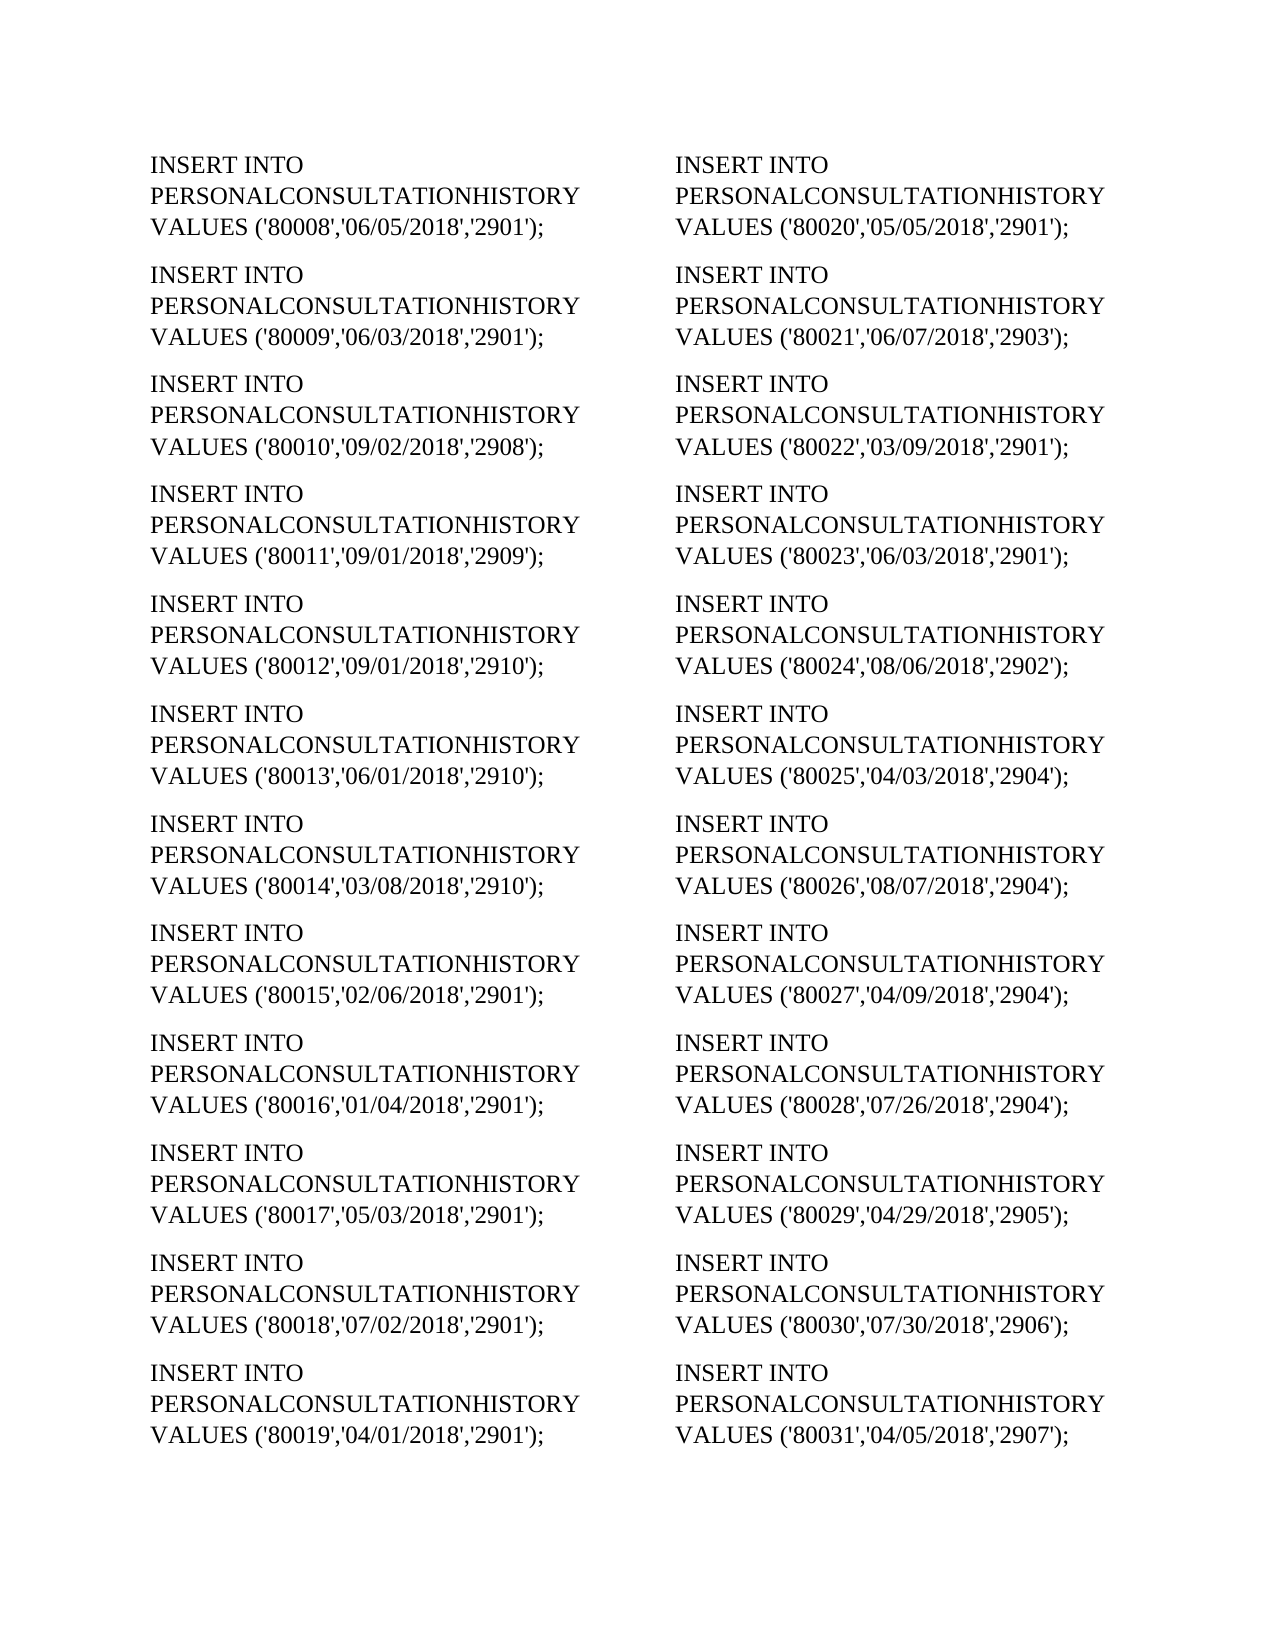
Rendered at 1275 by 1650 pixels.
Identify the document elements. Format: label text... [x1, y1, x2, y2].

text INSERT INTO PERSONALCONSULTATIONHISTORY VALUES ('80016','01/04/2018','2901'); [150, 1028, 600, 1119]
text INSERT INTO PERSONALCONSULTATIONHISTORY VALUES ('80026','08/07/2018','2904'); [675, 809, 1125, 899]
text INSERT INTO PERSONALCONSULTATIONHISTORY VALUES ('80027','04/09/2018','2904'); [675, 918, 1125, 1009]
text INSERT INTO PERSONALCONSULTATIONHISTORY VALUES ('80022','03/09/2018','2901'); [675, 369, 1125, 460]
text INSERT INTO PERSONALCONSULTATIONHISTORY VALUES ('80028','07/26/2018','2904'); [675, 1028, 1125, 1119]
text INSERT INTO PERSONALCONSULTATIONHISTORY VALUES ('80010','09/02/2018','2908'); [150, 369, 600, 460]
text INSERT INTO PERSONALCONSULTATIONHISTORY VALUES ('80008','06/05/2018','2901'); [150, 150, 600, 241]
text INSERT INTO PERSONALCONSULTATIONHISTORY VALUES ('80020','05/05/2018','2901'); [675, 150, 1125, 241]
text INSERT INTO PERSONALCONSULTATIONHISTORY VALUES ('80015','02/06/2018','2901'); [150, 918, 600, 1009]
text INSERT INTO PERSONALCONSULTATIONHISTORY VALUES ('80023','06/03/2018','2901'); [675, 479, 1125, 570]
text INSERT INTO PERSONALCONSULTATIONHISTORY VALUES ('80025','04/03/2018','2904'); [675, 699, 1125, 790]
text INSERT INTO PERSONALCONSULTATIONHISTORY VALUES ('80021','06/07/2018','2903'); [675, 260, 1125, 351]
text INSERT INTO PERSONALCONSULTATIONHISTORY VALUES ('80018','07/02/2018','2901'); [150, 1248, 600, 1339]
text INSERT INTO PERSONALCONSULTATIONHISTORY VALUES ('80014','03/08/2018','2910'); [150, 809, 600, 899]
text INSERT INTO PERSONALCONSULTATIONHISTORY VALUES ('80012','09/01/2018','2910'); [150, 589, 600, 680]
text INSERT INTO PERSONALCONSULTATIONHISTORY VALUES ('80009','06/03/2018','2901'); [150, 260, 600, 351]
text INSERT INTO PERSONALCONSULTATIONHISTORY VALUES ('80030','07/30/2018','2906'); [675, 1248, 1125, 1339]
text INSERT INTO PERSONALCONSULTATIONHISTORY VALUES ('80031','04/05/2018','2907'); [675, 1358, 1125, 1448]
text INSERT INTO PERSONALCONSULTATIONHISTORY VALUES ('80019','04/01/2018','2901'); [150, 1358, 600, 1448]
text INSERT INTO PERSONALCONSULTATIONHISTORY VALUES ('80017','05/03/2018','2901'); [150, 1138, 600, 1229]
text INSERT INTO PERSONALCONSULTATIONHISTORY VALUES ('80024','08/06/2018','2902'); [675, 589, 1125, 680]
text INSERT INTO PERSONALCONSULTATIONHISTORY VALUES ('80029','04/29/2018','2905'); [675, 1138, 1125, 1229]
text INSERT INTO PERSONALCONSULTATIONHISTORY VALUES ('80011','09/01/2018','2909'); [150, 479, 600, 570]
text INSERT INTO PERSONALCONSULTATIONHISTORY VALUES ('80013','06/01/2018','2910'); [150, 699, 600, 790]
